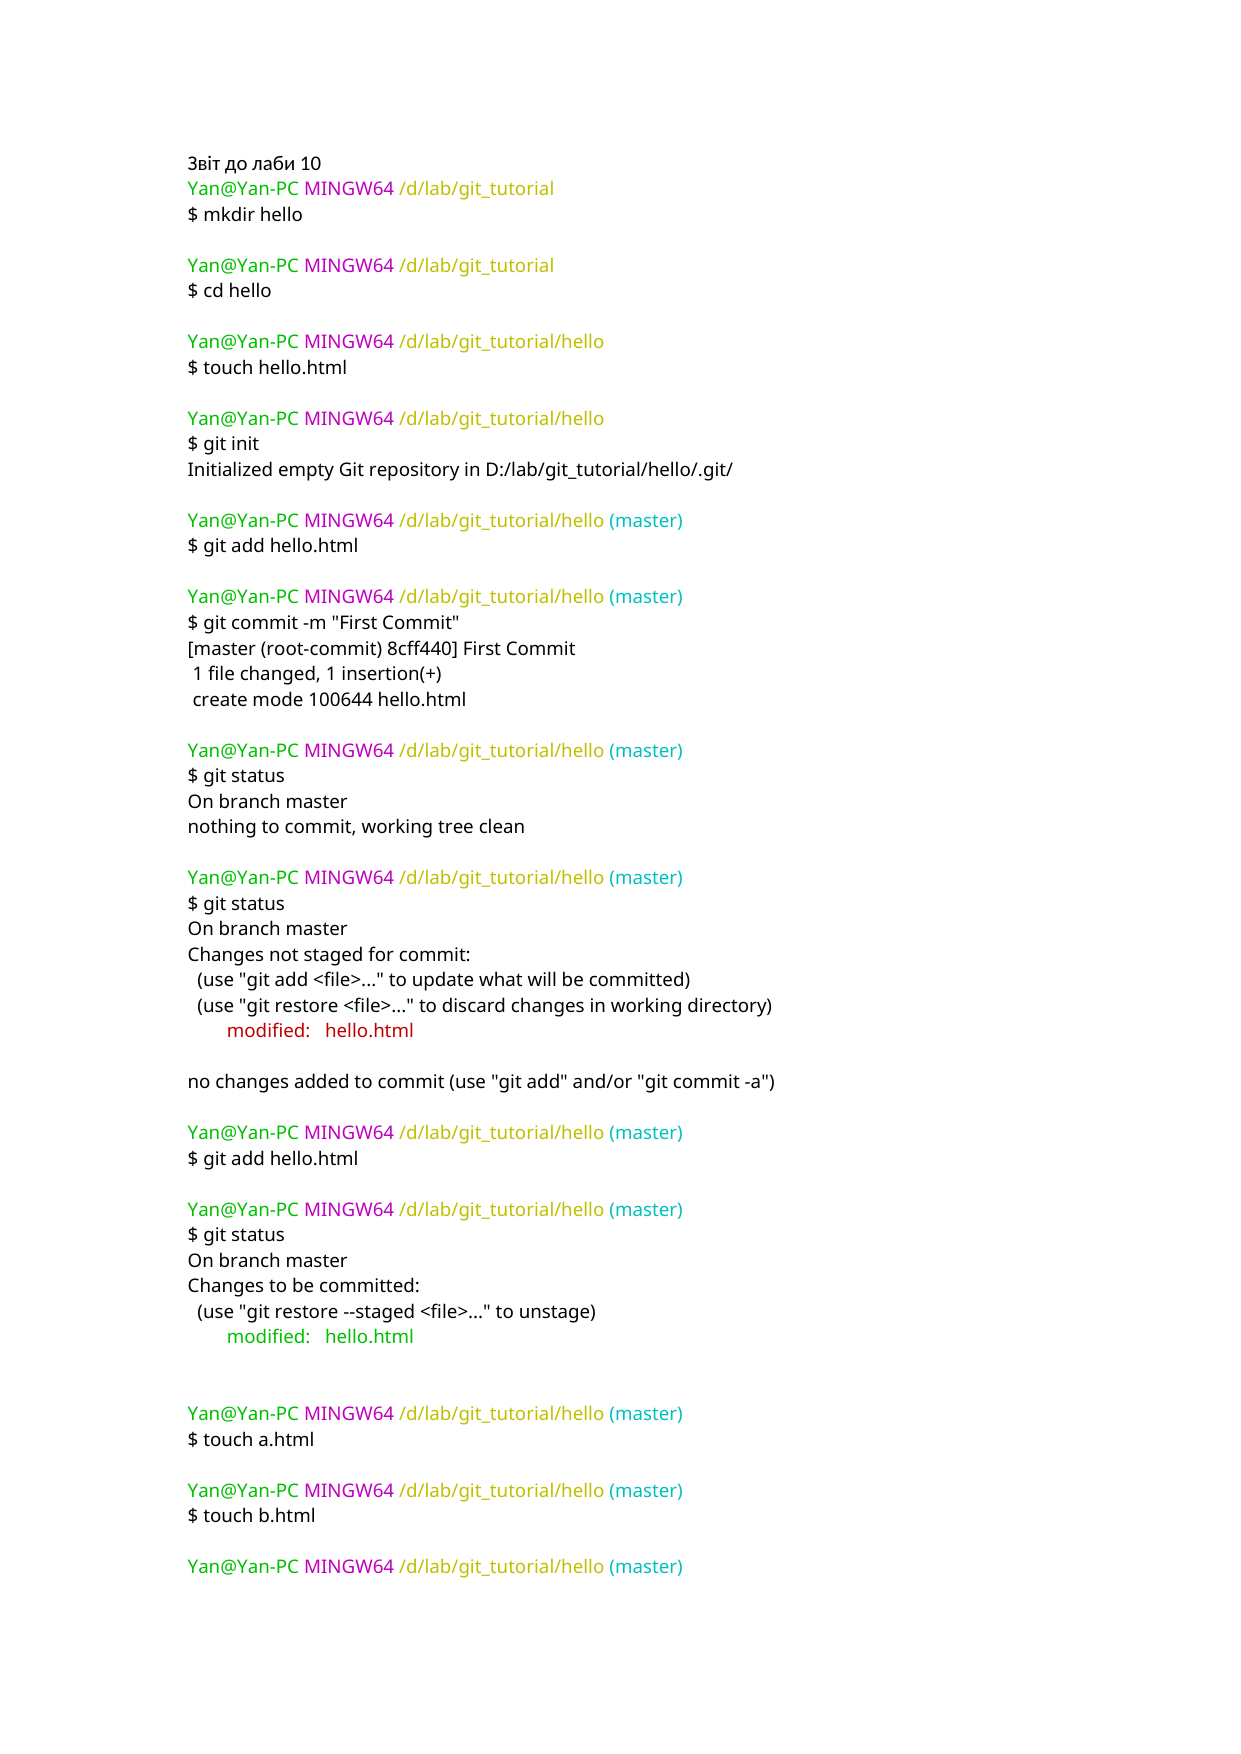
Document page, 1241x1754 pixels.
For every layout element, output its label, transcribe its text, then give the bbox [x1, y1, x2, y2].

text $ touch hello.html [187, 354, 1053, 379]
text nothing to commit, working tree clean [187, 813, 1053, 839]
text On branch master [187, 788, 1053, 813]
text Yan@Yan-PC MINGW64 /d/lab/git_tutorial/hello (master) [187, 864, 1053, 890]
text $ git init [187, 431, 1053, 456]
text On branch master [187, 1247, 1053, 1273]
text Yan@Yan-PC MINGW64 /d/lab/git_tutorial [187, 252, 1053, 277]
text Yan@Yan-PC MINGW64 /d/lab/git_tutorial/hello [187, 405, 1053, 431]
text $ git add hello.html [187, 533, 1053, 558]
text create mode 100644 hello.html [187, 686, 1053, 711]
text On branch master [187, 916, 1053, 941]
text modified: hello.html [187, 1018, 1053, 1043]
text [187, 1477, 1053, 1502]
text Changes to be committed: [187, 1273, 1053, 1298]
text $ git add hello.html [187, 1145, 1053, 1171]
text $ git status [187, 1222, 1053, 1247]
text no changes added to commit (use "git add" and/or "git commit -a") [187, 1069, 1053, 1094]
text Yan@Yan-PC MINGW64 /d/lab/git_tutorial/hello (master) [187, 1120, 1053, 1145]
text $ cd hello [187, 277, 1053, 303]
text $ git status [187, 762, 1053, 788]
text (use "git add <file>..." to update what will be committed) [187, 967, 1053, 992]
text (use "git restore <file>..." to discard changes in working directory) [187, 992, 1053, 1018]
text [master (root-commit) 8cff440] First Commit [187, 635, 1053, 660]
text 1 file changed, 1 insertion(+) [187, 660, 1053, 686]
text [187, 1400, 1053, 1426]
text Yan@Yan-PC MINGW64 /d/lab/git_tutorial [187, 175, 1053, 201]
text Yan@Yan-PC MINGW64 /d/lab/git_tutorial/hello (master) [187, 584, 1053, 609]
text Yan@Yan-PC MINGW64 /d/lab/git_tutorial/hello (master) [187, 507, 1053, 533]
text Yan@Yan-PC MINGW64 /d/lab/git_tutorial/hello (master) [187, 1196, 1053, 1222]
text Yan@Yan-PC MINGW64 /d/lab/git_tutorial/hello [187, 328, 1053, 354]
text (use "git restore --staged <file>..." to unstage) [187, 1298, 1053, 1324]
text Changes not staged for commit: [187, 941, 1053, 967]
text Yan@Yan-PC MINGW64 /d/lab/git_tutorial/hello (master) [187, 737, 1053, 762]
text $ mkdir hello [187, 201, 1053, 226]
text Initialized empty Git repository in D:/lab/git_tutorial/hello/.git/ [187, 456, 1053, 482]
text Звіт до лаби 10 [187, 150, 1053, 175]
text $ git status [187, 890, 1053, 916]
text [187, 1553, 1053, 1579]
text $ touch a.html [187, 1426, 1053, 1451]
text $ touch b.html [187, 1502, 1053, 1528]
text modified: hello.html [187, 1324, 1053, 1349]
text $ git commit -m "First Commit" [187, 609, 1053, 635]
